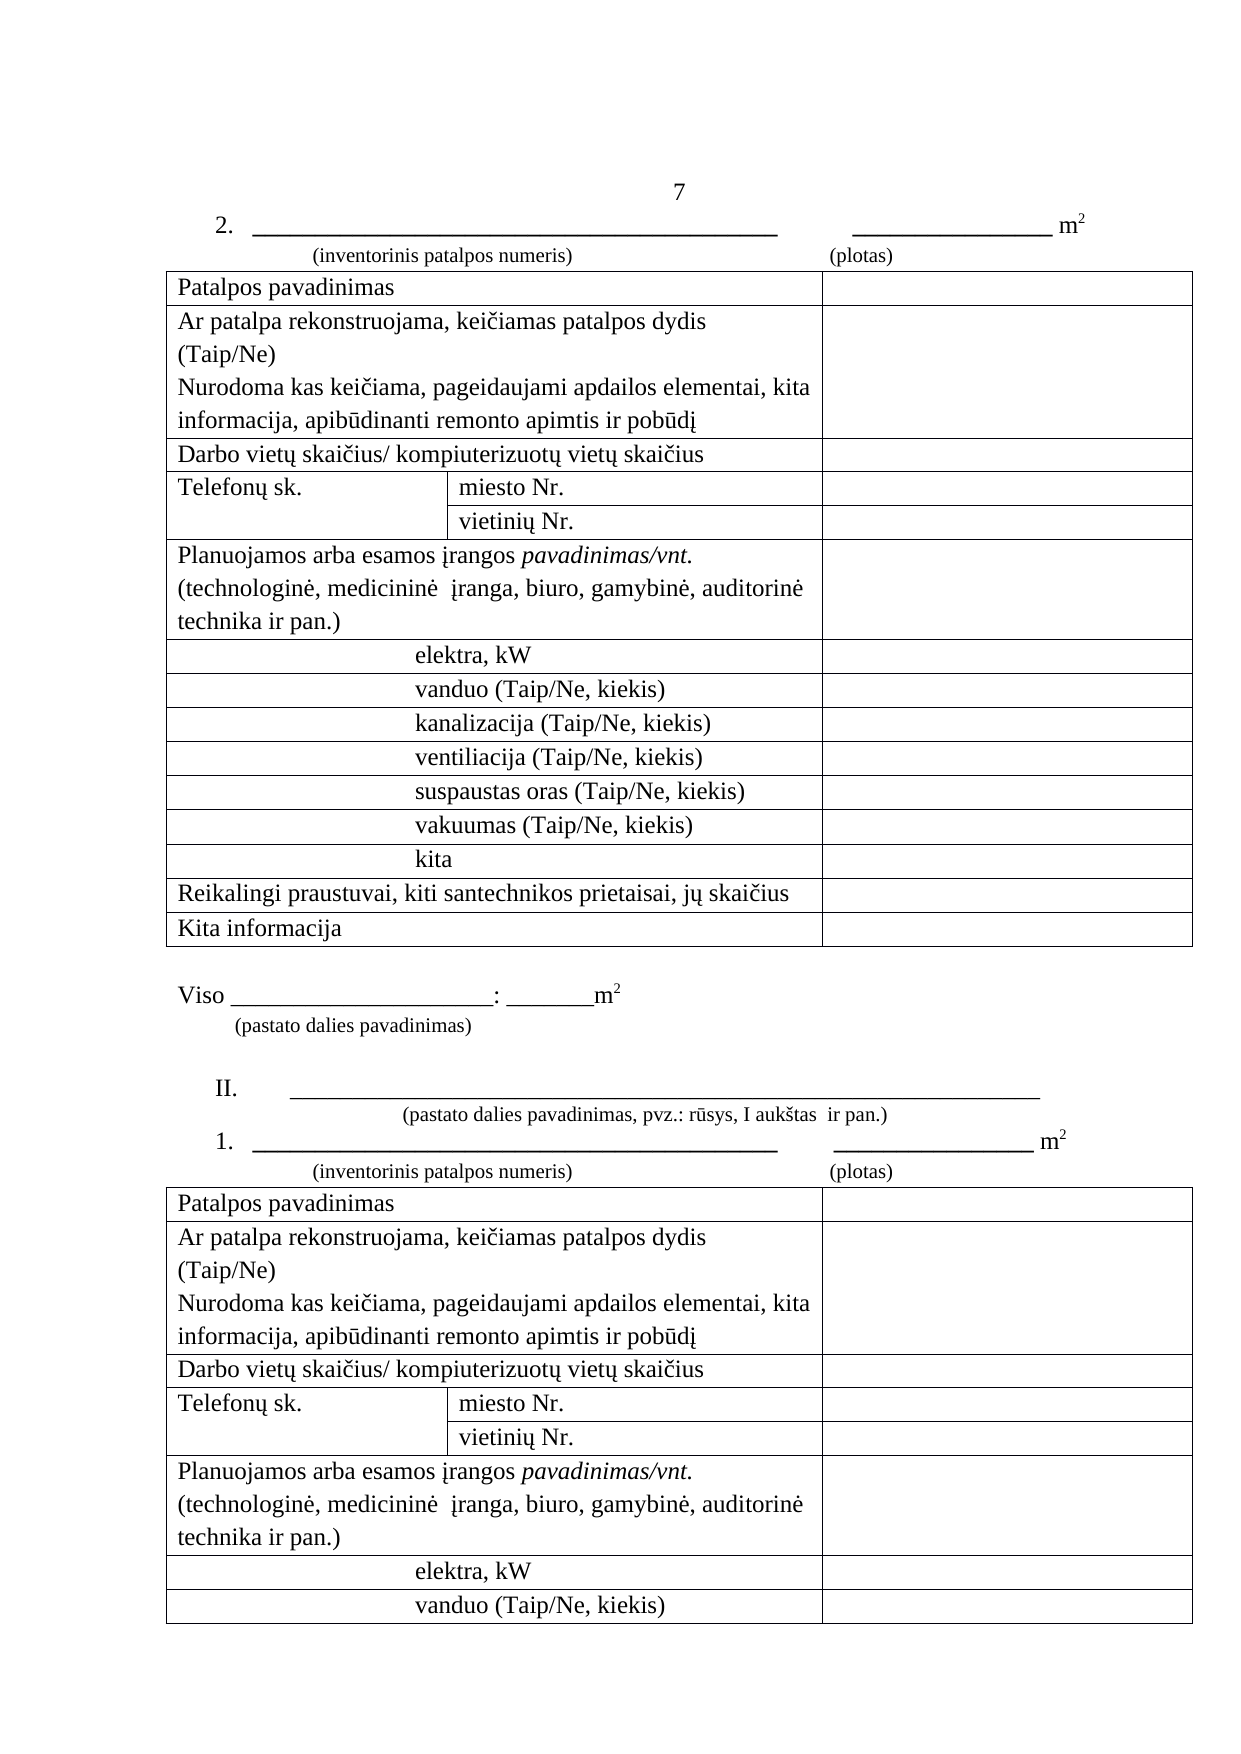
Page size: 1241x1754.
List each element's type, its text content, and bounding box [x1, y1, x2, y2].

table_cell Telefonų sk. [167, 472, 447, 539]
table_cell Kita informacija [167, 913, 822, 946]
table_cell [823, 472, 1192, 505]
table_cell miesto Nr. [448, 1388, 822, 1421]
table_header [823, 272, 1192, 305]
table_cell [823, 1422, 1192, 1455]
table_cell [823, 1388, 1192, 1421]
table_cell vanduo (Taip/Ne, kiekis) [167, 1590, 822, 1623]
table_cell Darbo vietų skaičius/ kompiuterizuotų vietų skaičius [167, 439, 822, 471]
table_cell [823, 810, 1192, 843]
table_cell [823, 1556, 1192, 1589]
table_cell Planuojamos arba esamos įrangos pavadinimas/vnt. (technologinė, medicininė įranga, biuro, gamybinė, auditorinė technika ir pan.) [167, 1456, 822, 1555]
table_cell elektra, kW [167, 1556, 822, 1589]
text 7 [177, 177, 1181, 206]
table_cell Darbo vietų skaičius/ kompiuterizuotų vietų skaičius [167, 1355, 822, 1387]
table_cell [823, 1456, 1192, 1555]
table_cell vietinių Nr. [448, 506, 822, 539]
text (pastato dalies pavadinimas) [177, 1013, 1181, 1037]
table_cell [823, 845, 1192, 877]
table_cell [823, 1355, 1192, 1387]
text (pastato dalies pavadinimas, pvz.: rūsys, I aukštas ir pan.) [312, 1102, 1181, 1126]
table_header [823, 1188, 1192, 1221]
text (inventorinis patalpos numeris) (plotas) [177, 243, 1181, 267]
table_cell [823, 306, 1192, 438]
table_cell [823, 879, 1192, 912]
table_cell Planuojamos arba esamos įrangos pavadinimas/vnt. (technologinė, medicininė įranga, biuro, gamybinė, auditorinė technika ir pan.) [167, 540, 822, 639]
table_cell Ar patalpa rekonstruojama, keičiamas patalpos dydis (Taip/Ne) Nurodoma kas keičiama, pageidaujami apdailos elementai, kita informacija, apibūdinanti remonto apimtis ir pobūdį [167, 1222, 822, 1353]
table_cell [823, 913, 1192, 946]
list __________________________________________ ________________ m2 [215, 210, 1181, 239]
table_cell [823, 742, 1192, 775]
table_cell [823, 674, 1192, 707]
list __________________________________________ ________________ m2 [215, 1126, 1181, 1155]
table_cell miesto Nr. [448, 472, 822, 505]
table_cell vanduo (Taip/Ne, kiekis) [167, 674, 822, 707]
table_cell ventiliacija (Taip/Ne, kiekis) [167, 742, 822, 775]
table_cell kanalizacija (Taip/Ne, kiekis) [167, 708, 822, 741]
table_cell kita [167, 845, 822, 877]
table_header Patalpos pavadinimas [167, 1188, 822, 1221]
table_cell [823, 1222, 1192, 1353]
table_cell [823, 776, 1192, 809]
table_cell suspaustas oras (Taip/Ne, kiekis) [167, 776, 822, 809]
list ____________________________________________________________ [215, 1073, 1181, 1102]
table_cell Telefonų sk. [167, 1388, 447, 1455]
table_cell [823, 540, 1192, 639]
table_cell [823, 439, 1192, 471]
table_cell Ar patalpa rekonstruojama, keičiamas patalpos dydis (Taip/Ne) Nurodoma kas keičiama, pageidaujami apdailos elementai, kita informacija, apibūdinanti remonto apimtis ir pobūdį [167, 306, 822, 438]
text (inventorinis patalpos numeris) (plotas) [177, 1159, 1181, 1183]
table_cell vakuumas (Taip/Ne, kiekis) [167, 810, 822, 843]
table_cell [823, 1590, 1192, 1623]
table_cell [823, 708, 1192, 741]
table_cell [823, 506, 1192, 539]
table_cell elektra, kW [167, 640, 822, 673]
table_cell [823, 640, 1192, 673]
text Viso _____________________: _______m2 [177, 980, 1181, 1008]
table_header Patalpos pavadinimas [167, 272, 822, 305]
table_cell Reikalingi praustuvai, kiti santechnikos prietaisai, jų skaičius [167, 879, 822, 912]
table_cell vietinių Nr. [448, 1422, 822, 1455]
